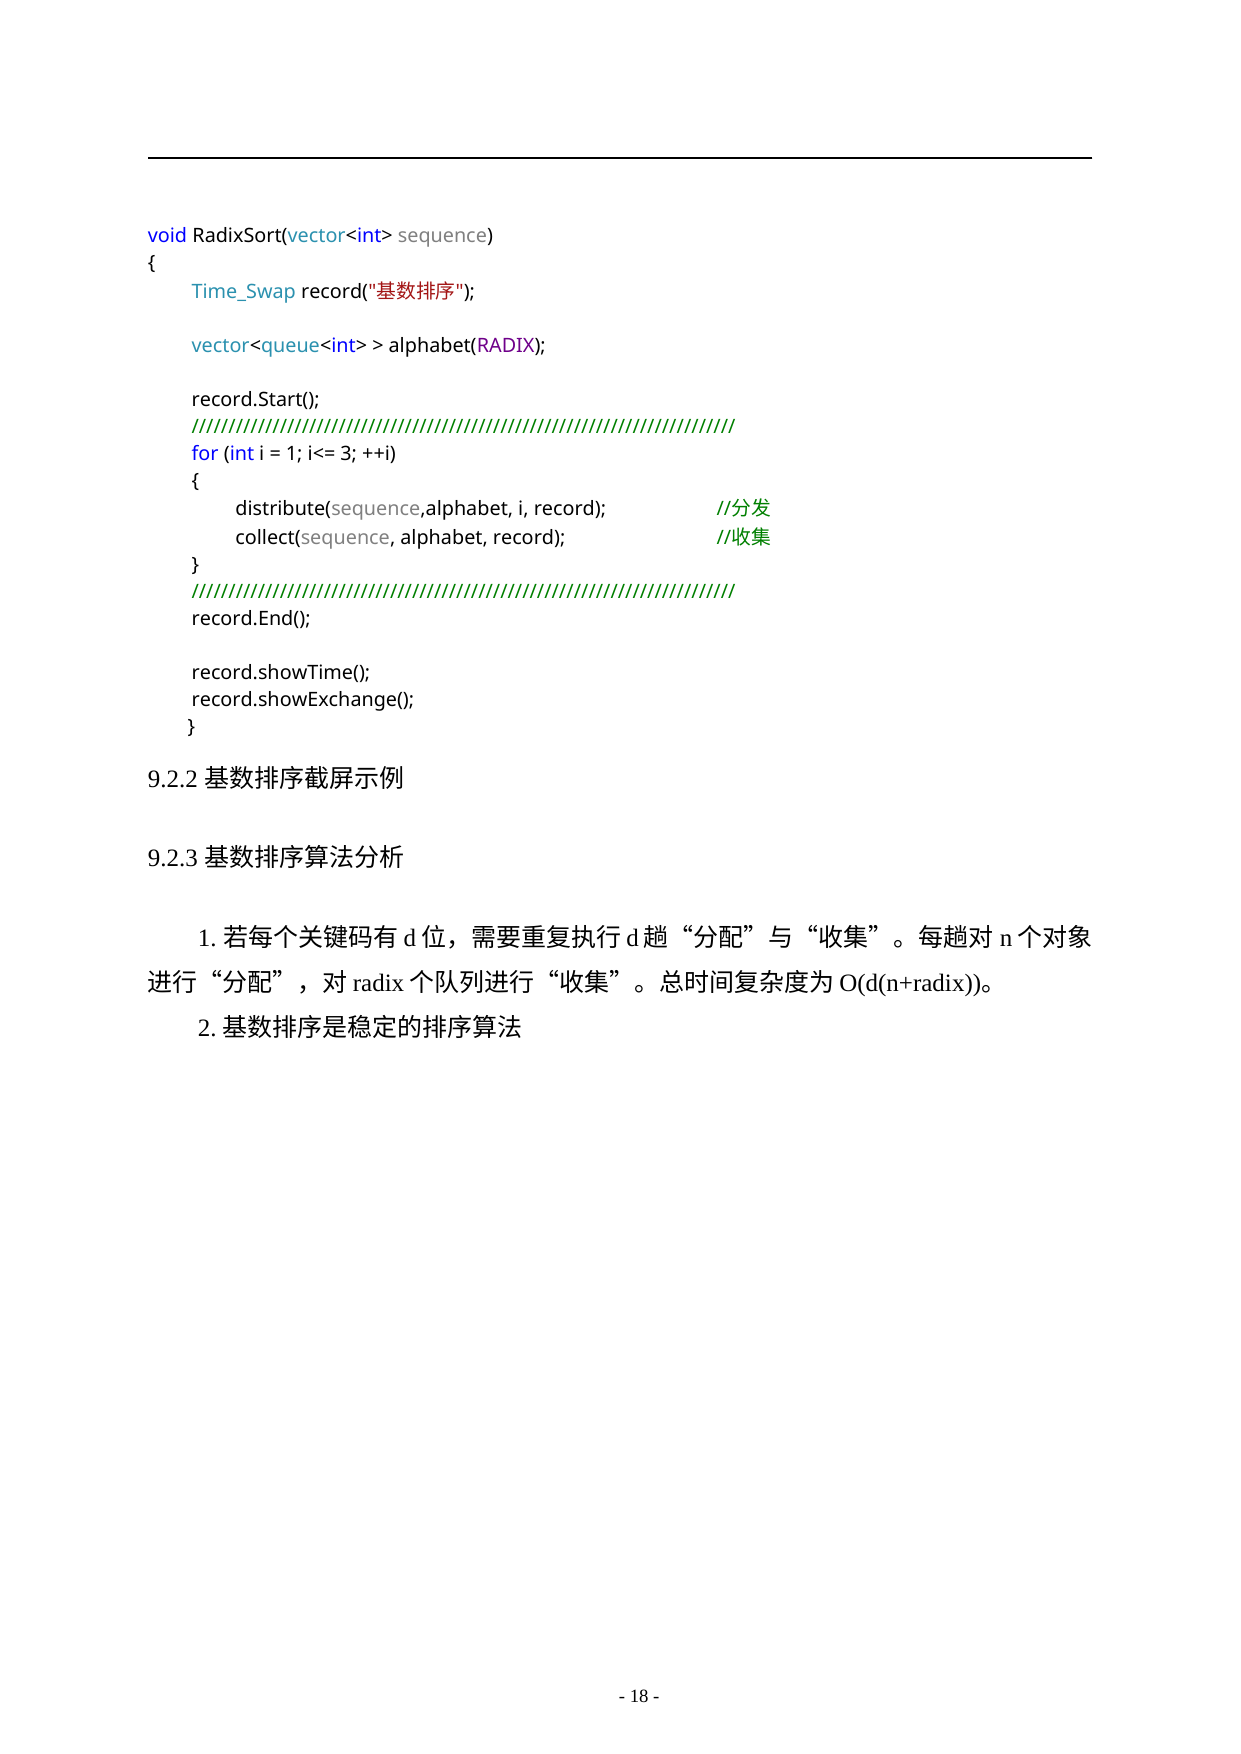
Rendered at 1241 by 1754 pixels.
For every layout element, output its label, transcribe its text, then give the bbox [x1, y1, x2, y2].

text 1. 若每个关键码有d位，需要重复执行d趟“分配”与“收集”。每趟对n个对象进行“分配”，对radix个队列进行“收集”。总时间复杂度为O(d(n+radix))。 [148, 917, 1092, 999]
text { [148, 248, 1092, 275]
text 2. 基数排序是稳定的排序算法 [148, 1008, 1092, 1044]
text vector<queue<int> > alphabet(RADIX); [148, 331, 1092, 358]
text ////////////////////////////////////////////////////////////////////////// [148, 412, 1092, 439]
subtitle 9.2.3 基数排序算法分析 [148, 838, 1092, 874]
text record.Start(); [148, 385, 1092, 412]
text } [148, 550, 1092, 577]
text record.showTime(); [148, 658, 1092, 685]
text distribute(sequence,alphabet, i, record); //分发 [148, 493, 1092, 522]
text void RadixSort(vector<int> sequence) [148, 221, 1092, 248]
text collect(sequence, alphabet, record); //收集 [148, 522, 1092, 550]
text for (int i = 1; i<= 3; ++i) [148, 439, 1092, 466]
text ////////////////////////////////////////////////////////////////////////// [148, 577, 1092, 604]
text record.showExchange(); [148, 685, 1092, 712]
text record.End(); [148, 604, 1092, 631]
text { [148, 466, 1092, 493]
subtitle 9.2.2 基数排序截屏示例 [148, 758, 1092, 794]
text } [148, 712, 1092, 739]
text Time_Swap record("基数排序"); [148, 275, 1092, 304]
